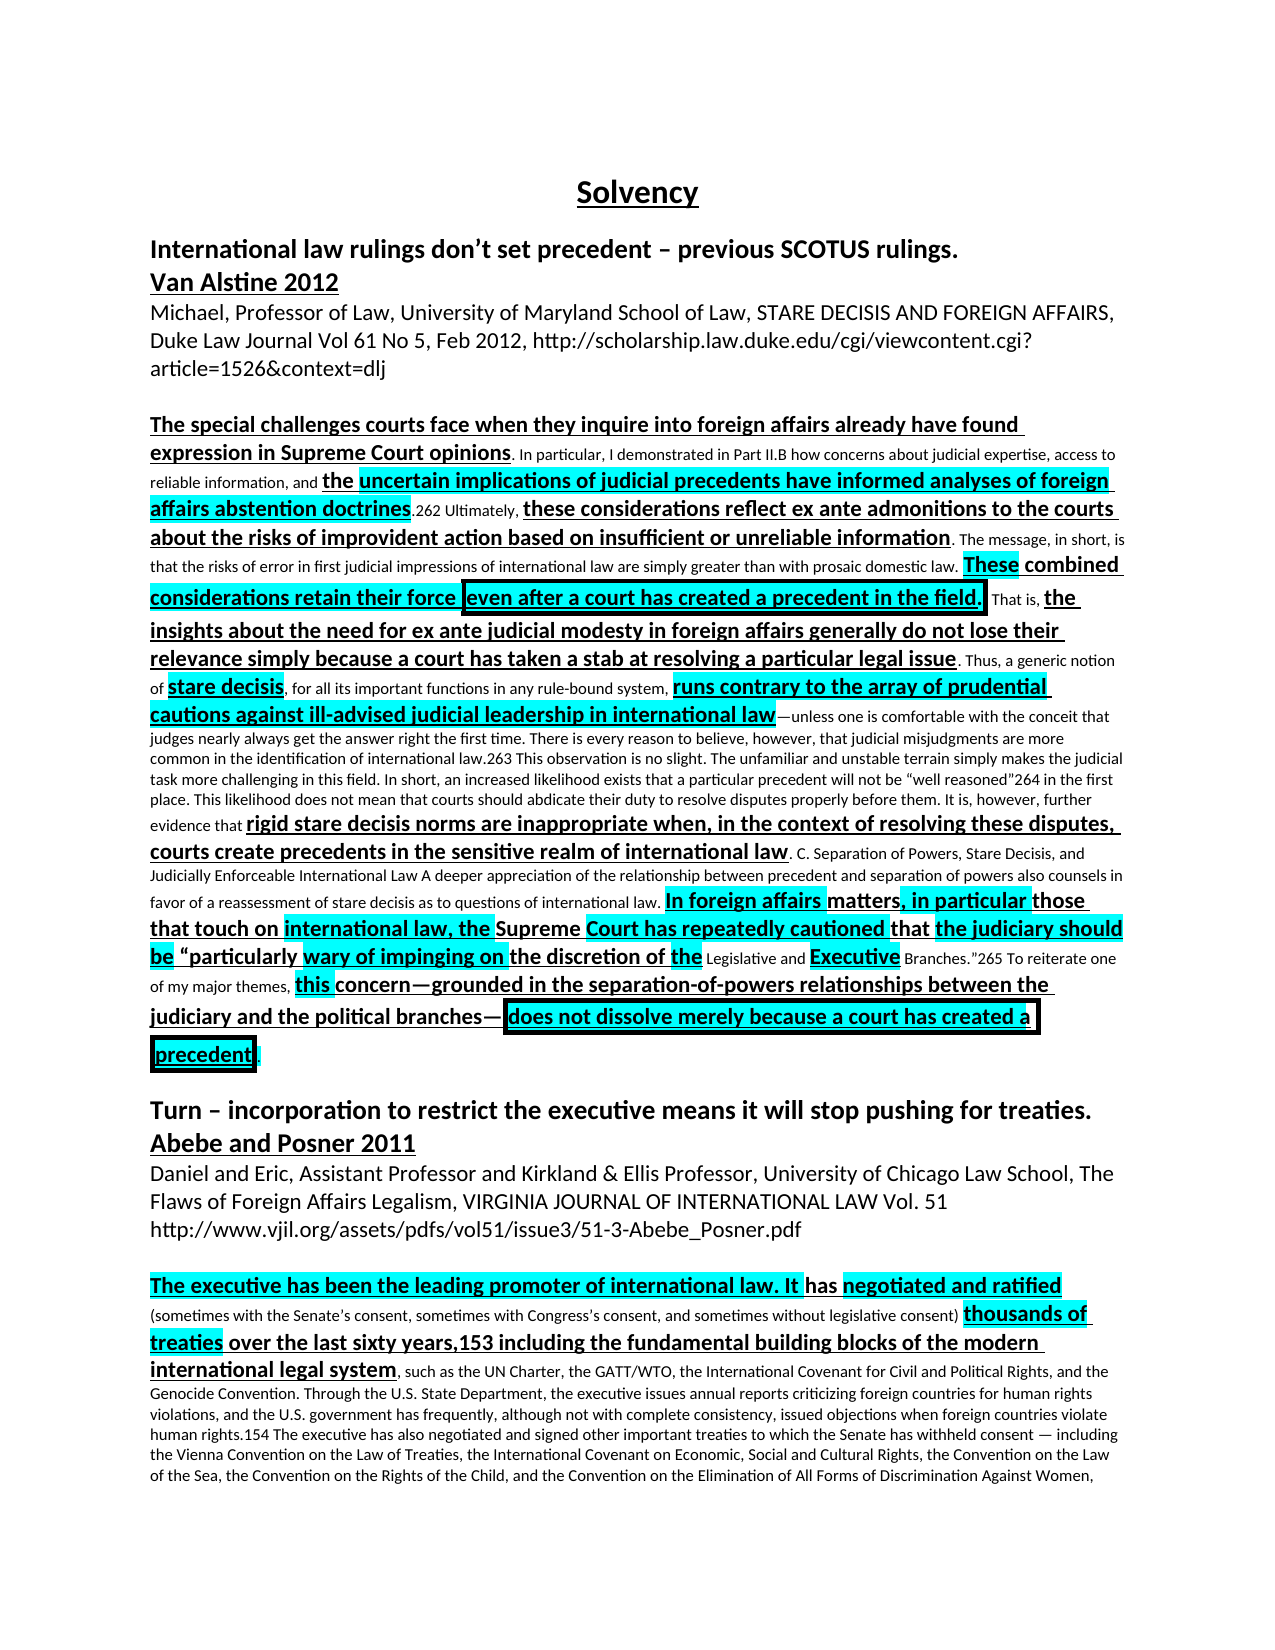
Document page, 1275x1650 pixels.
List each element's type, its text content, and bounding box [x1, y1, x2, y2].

text Michael, Professor of Law, University of Maryland School of Law, STARE DECISIS AND FOREIGN AFFAIRS, Duke Law Journal Vol 61 No 5, Feb 2012, http://scholarship.law.duke.edu/cgi/viewcontent.cgi?article=1526&context=dlj [150, 298, 1125, 382]
subtitle International law rulings don’t set precedent – previous SCOTUS rulings. [150, 232, 1125, 265]
text Van Alstine 2012 [150, 265, 1125, 298]
text Daniel and Eric, Assistant Professor and Kirkland & Ellis Professor, University of Chicago Law School, The Flaws of Foreign Affairs Legalism, VIRGINIA JOURNAL OF INTERNATIONAL LAW Vol. 51 http://www.vjil.org/assets/pdfs/vol51/issue3/51-3-Abebe_Posner.pdf [150, 1159, 1125, 1243]
text Abebe and Posner 2011 [150, 1126, 1125, 1159]
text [150, 1272, 1125, 1485]
text The special challenges courts face when they inquire into foreign affairs already have found expression in Supreme Court opinions. In particular, I demonstrated in Part II.B how concerns about judicial expertise, access to reliable information, and the uncertain implications of judicial precedents have informed analyses of foreign affairs abstention doctrines.262 Ultimately, these considerations reflect ex ante admonitions to the courts about the risks of improvident action based on insufficient or unreliable information. The message, in short, is that the risks of error in first judicial impressions of international law are simply greater than with prosaic domestic law. These combined considerations retain their force even after a court has created a precedent in the field. That is, the insights about the need for ex ante judicial modesty in foreign affairs generally do not lose their relevance simply because a court has taken a stab at resolving a particular legal issue. Thus, a generic notion of stare decisis, for all its important functions in any rule-bound system, runs contrary to the array of prudential cautions against ill-advised judicial leadership in international law—unless one is comfortable with the conceit that judges nearly always get the answer right the first time. There is every reason to believe, however, that judicial misjudgments are more common in the identification of international law.263 This observation is no slight. The unfamiliar and unstable terrain simply makes the judicial task more challenging in this field. In short, an increased likelihood exists that a particular precedent will not be “well reasoned”264 in the first place. This likelihood does not mean that courts should abdicate their duty to resolve disputes properly before them. It is, however, further evidence that rigid stare decisis norms are inappropriate when, in the context of resolving these disputes, courts create precedents in the sensitive realm of international law. C. Separation of Powers, Stare Decisis, and Judicially Enforceable International Law A deeper appreciation of the relationship between precedent and separation of powers also counsels in favor of a reassessment of stare decisis as to questions of international law. In foreign affairs matters, in particular those that touch on international law, the Supreme Court has repeatedly cautioned that the judiciary should be “particularly wary of impinging on the discretion of the Legislative and Executive Branches.”265 To reiterate one of my major themes, this concern—grounded in the separation-of-powers relationships between the judiciary and the political branches—does not dissolve merely because a court has created a precedent. [150, 411, 1125, 1073]
subtitle Solvency [150, 171, 1125, 212]
subtitle Turn – incorporation to restrict the executive means it will stop pushing for treaties. [150, 1093, 1125, 1126]
